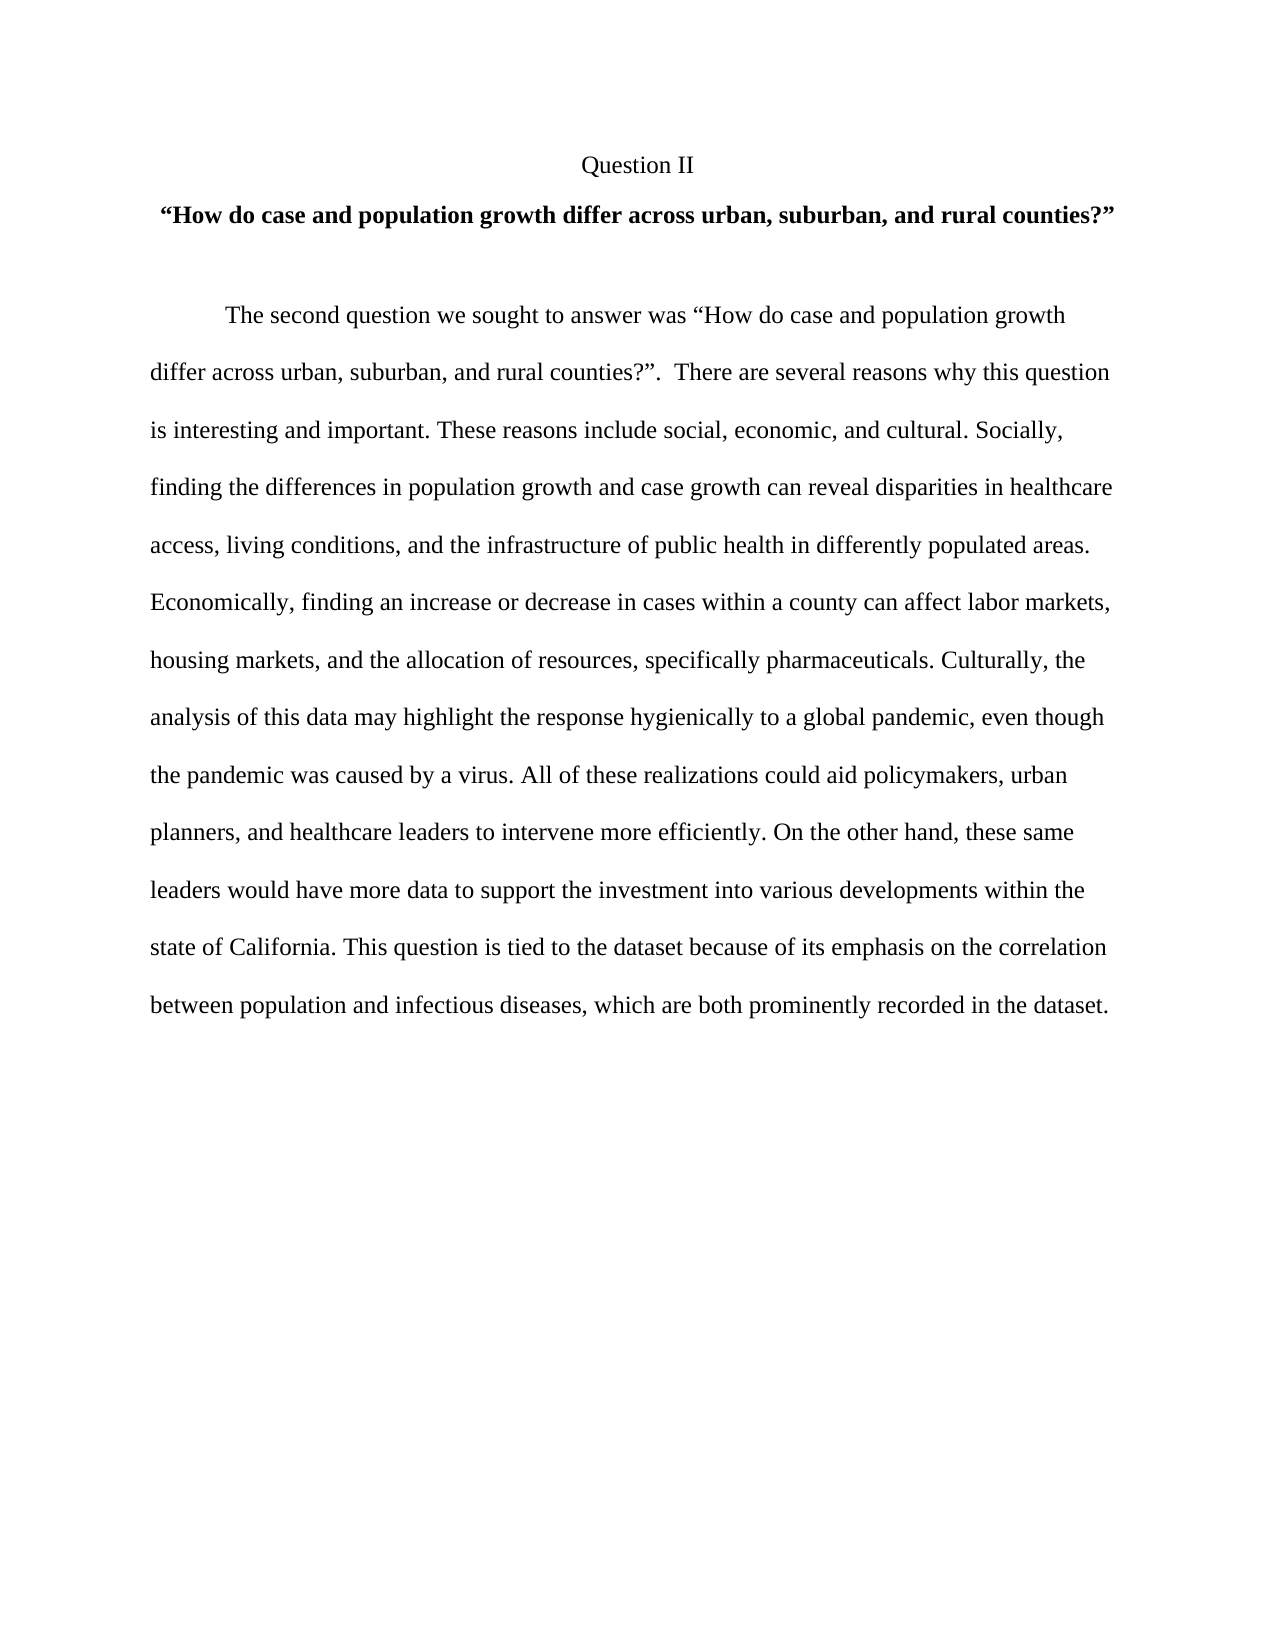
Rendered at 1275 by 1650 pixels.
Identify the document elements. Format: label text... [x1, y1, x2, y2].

text “How do case and population growth differ across urban, suburban, and rural counties?” [150, 200, 1125, 229]
text Question II [150, 150, 1125, 179]
text The second question we sought to answer was “How do case and population growth differ across urban, suburban, and rural counties?”. There are several reasons why this question is interesting and important. These reasons include social, economic, and cultural. Socially, finding the differences in population growth and case growth can reveal disparities in healthcare access, living conditions, and the infrastructure of public health in differently populated areas. Economically, finding an increase or decrease in cases within a county can affect labor markets, housing markets, and the allocation of resources, specifically pharmaceuticals. Culturally, the analysis of this data may highlight the response hygienically to a global pandemic, even though the pandemic was caused by a virus. All of these realizations could aid policymakers, urban planners, and healthcare leaders to intervene more efficiently. On the other hand, these same leaders would have more data to support the investment into various developments within the state of California. This question is tied to the dataset because of its emphasis on the correlation between population and infectious diseases, which are both prominently recorded in the dataset. [150, 300, 1125, 1019]
